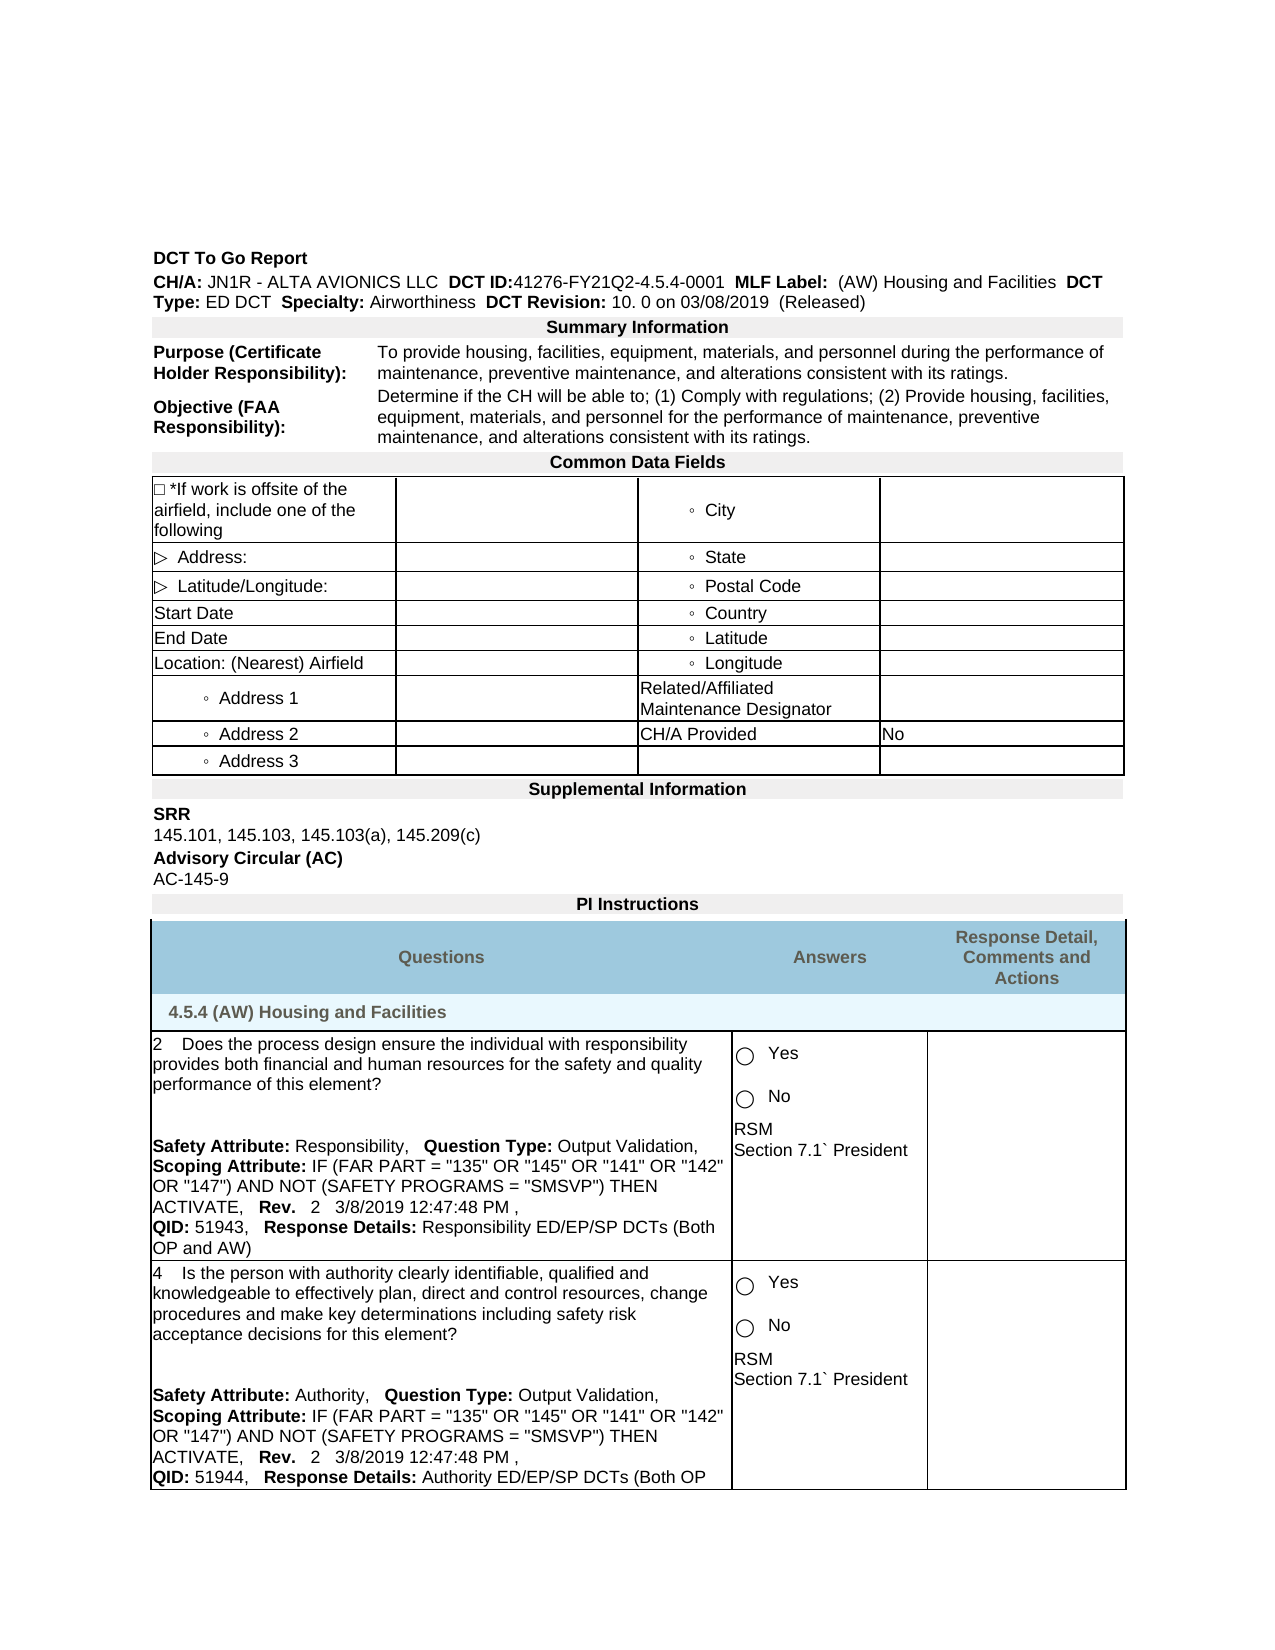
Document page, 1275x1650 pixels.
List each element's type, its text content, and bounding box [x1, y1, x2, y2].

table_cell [152, 1261, 731, 1489]
table_cell 2 Does the process design ensure the individual with responsibility provides both financial and human resources for the safety and quality performance of this element? Safety Attribute: Responsibility, Question Type: Output Validation, Scoping Attribute: IF (FAR PART = "135" OR "145" OR "141" OR "142" OR "147") AND NOT (SAFETY PROGRAMS = "SMSVP") THEN ACTIVATE, Rev. 2 3/8/2019 12:47:48 PM , QID: 51943, Response Details: Responsibility ED/EP/SP DCTs (Both OP and AW) [152, 1032, 731, 1259]
table_header Response Detail, Comments and Actions [928, 921, 1125, 994]
table_cell RSM Section 7.1` President [733, 1261, 927, 1489]
table_cell 4.5.4 (AW) Housing and Facilities [152, 994, 1125, 1030]
table_cell [150, 339, 1125, 451]
table_cell [928, 1261, 1125, 1489]
table_header Questions [152, 921, 732, 994]
table_cell [928, 1032, 1125, 1259]
table_cell RSM Section 7.1` President [733, 1032, 927, 1259]
table_header Answers [732, 921, 928, 994]
